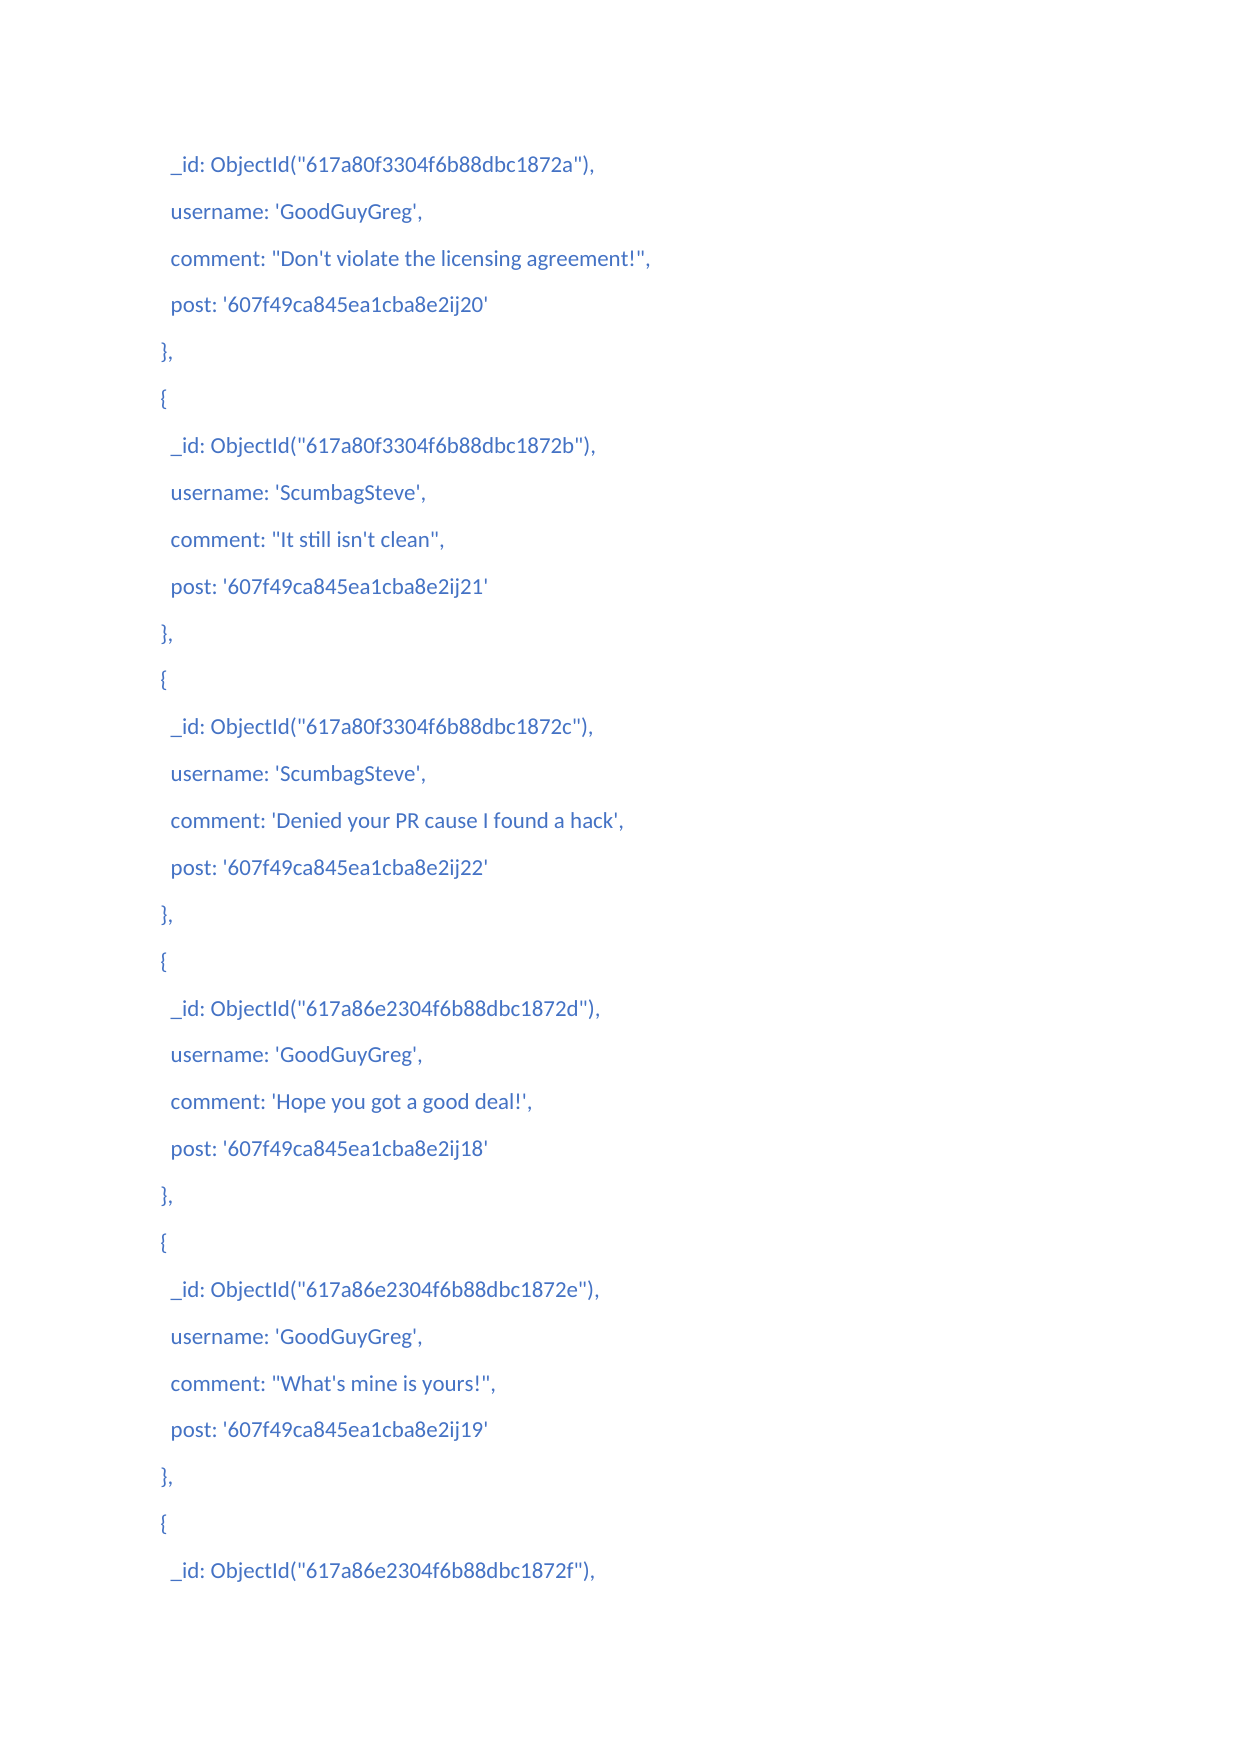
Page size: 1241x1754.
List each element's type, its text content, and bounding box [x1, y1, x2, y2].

text post: '607f49ca845ea1cba8e2ij21' [150, 572, 1090, 600]
text _id: ObjectId("617a86e2304f6b88dbc1872d"), [150, 994, 1090, 1022]
text { [150, 1509, 1090, 1537]
text comment: 'Hope you got a good deal!', [150, 1087, 1090, 1116]
text { [150, 947, 1090, 975]
text }, [150, 900, 1090, 928]
text post: '607f49ca845ea1cba8e2ij20' [150, 291, 1090, 319]
text _id: ObjectId("617a86e2304f6b88dbc1872f"), [150, 1556, 1090, 1584]
text comment: "What's mine is yours!", [150, 1369, 1090, 1397]
text }, [150, 619, 1090, 647]
text }, [150, 1181, 1090, 1209]
text post: '607f49ca845ea1cba8e2ij18' [150, 1134, 1090, 1162]
text comment: 'Denied your PR cause I found a hack', [150, 806, 1090, 834]
text }, [150, 1462, 1090, 1491]
text _id: ObjectId("617a80f3304f6b88dbc1872a"), [150, 150, 1090, 178]
text _id: ObjectId("617a80f3304f6b88dbc1872c"), [150, 712, 1090, 741]
text { [150, 666, 1090, 694]
text comment: "Don't violate the licensing agreement!", [150, 244, 1090, 272]
text username: 'ScumbagSteve', [150, 478, 1090, 506]
text post: '607f49ca845ea1cba8e2ij19' [150, 1416, 1090, 1444]
text { [150, 384, 1090, 412]
text }, [150, 337, 1090, 366]
text _id: ObjectId("617a86e2304f6b88dbc1872e"), [150, 1275, 1090, 1303]
text _id: ObjectId("617a80f3304f6b88dbc1872b"), [150, 431, 1090, 459]
text post: '607f49ca845ea1cba8e2ij22' [150, 853, 1090, 881]
text { [150, 1228, 1090, 1256]
text username: 'ScumbagSteve', [150, 759, 1090, 787]
text username: 'GoodGuyGreg', [150, 197, 1090, 225]
text comment: "It still isn't clean", [150, 525, 1090, 553]
text username: 'GoodGuyGreg', [150, 1322, 1090, 1350]
text username: 'GoodGuyGreg', [150, 1041, 1090, 1069]
